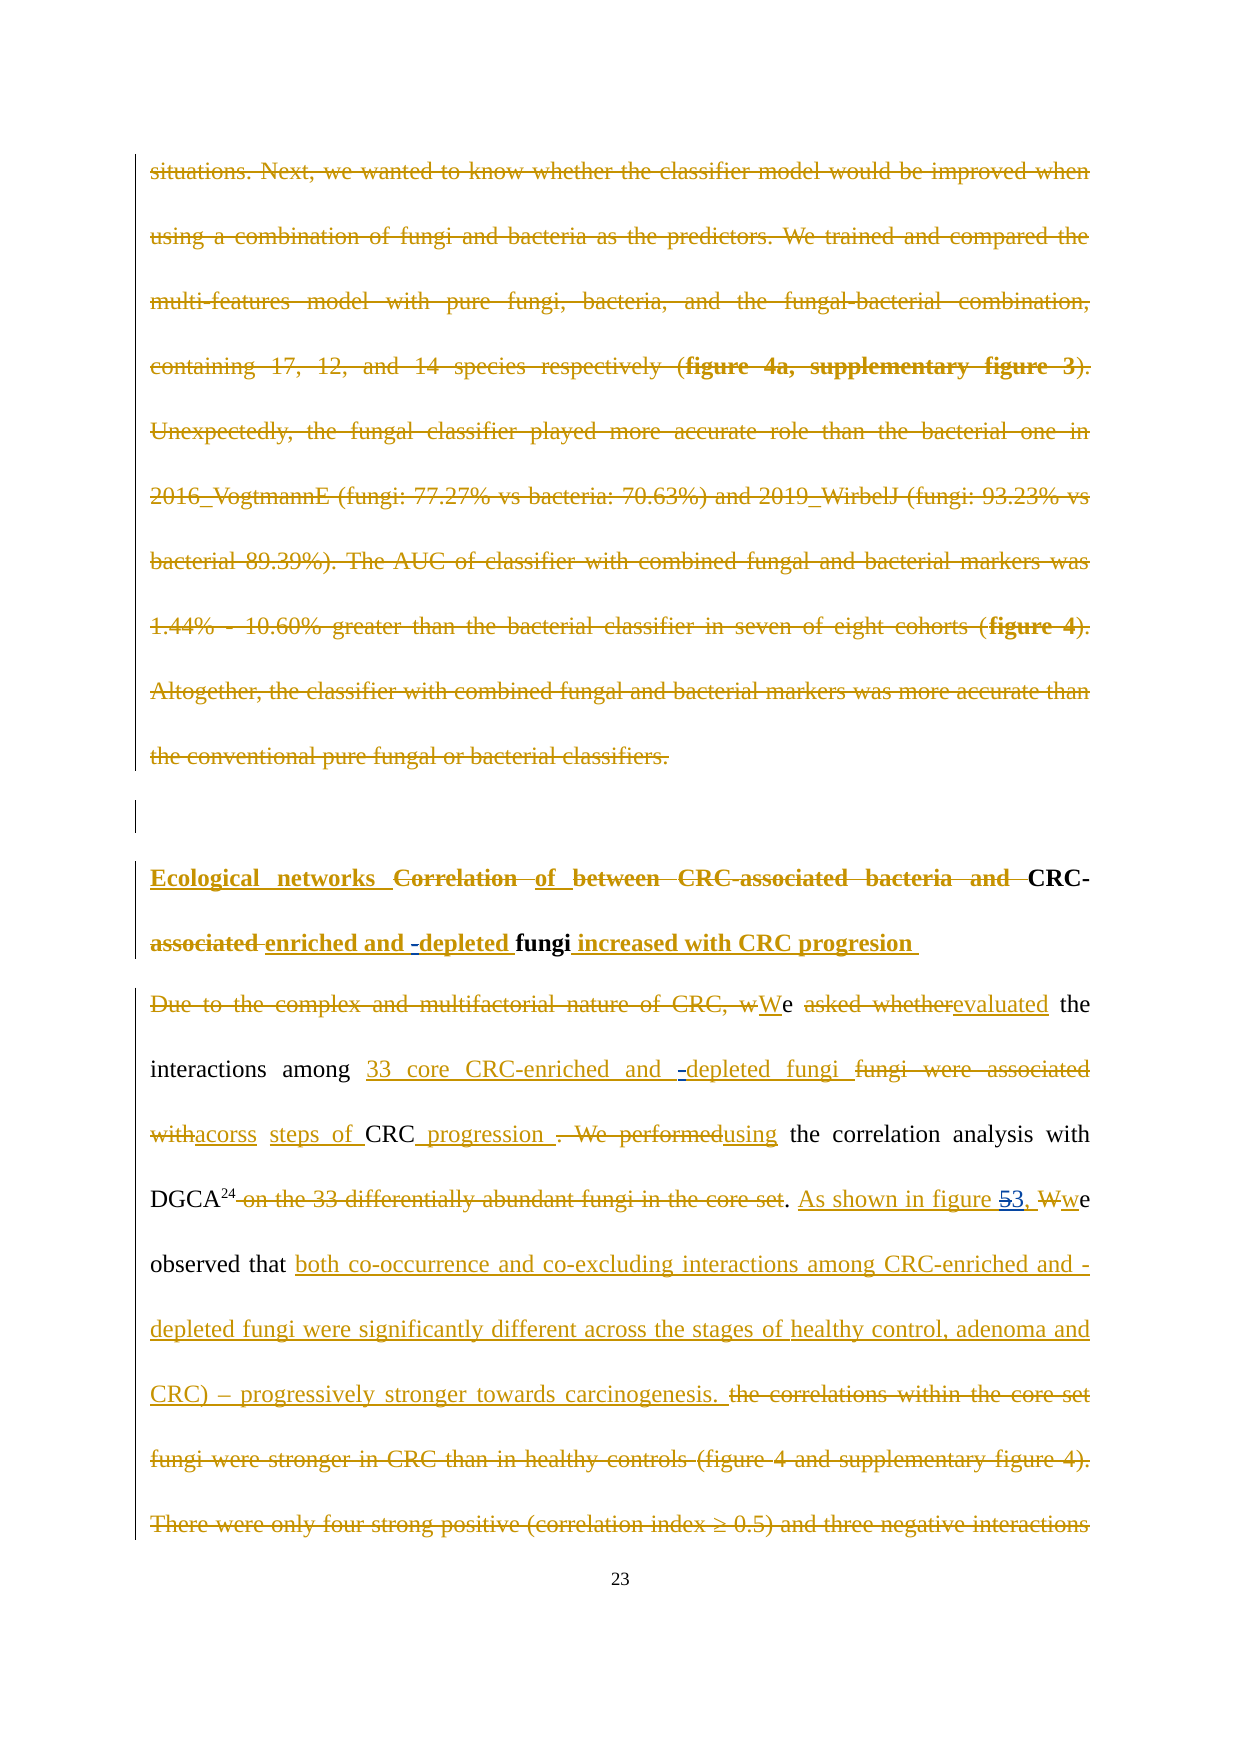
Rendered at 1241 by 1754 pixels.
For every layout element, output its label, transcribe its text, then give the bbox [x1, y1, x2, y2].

text e the interactions among CRC the correlation analysis with DGCA24. e observed that [150, 988, 1090, 1339]
title CRC-fungi [150, 861, 1090, 959]
text e the interactions among CRC the correlation analysis with DGCA24. e observed that [150, 1340, 1090, 1460]
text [150, 1461, 1090, 1525]
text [150, 1527, 1090, 1540]
